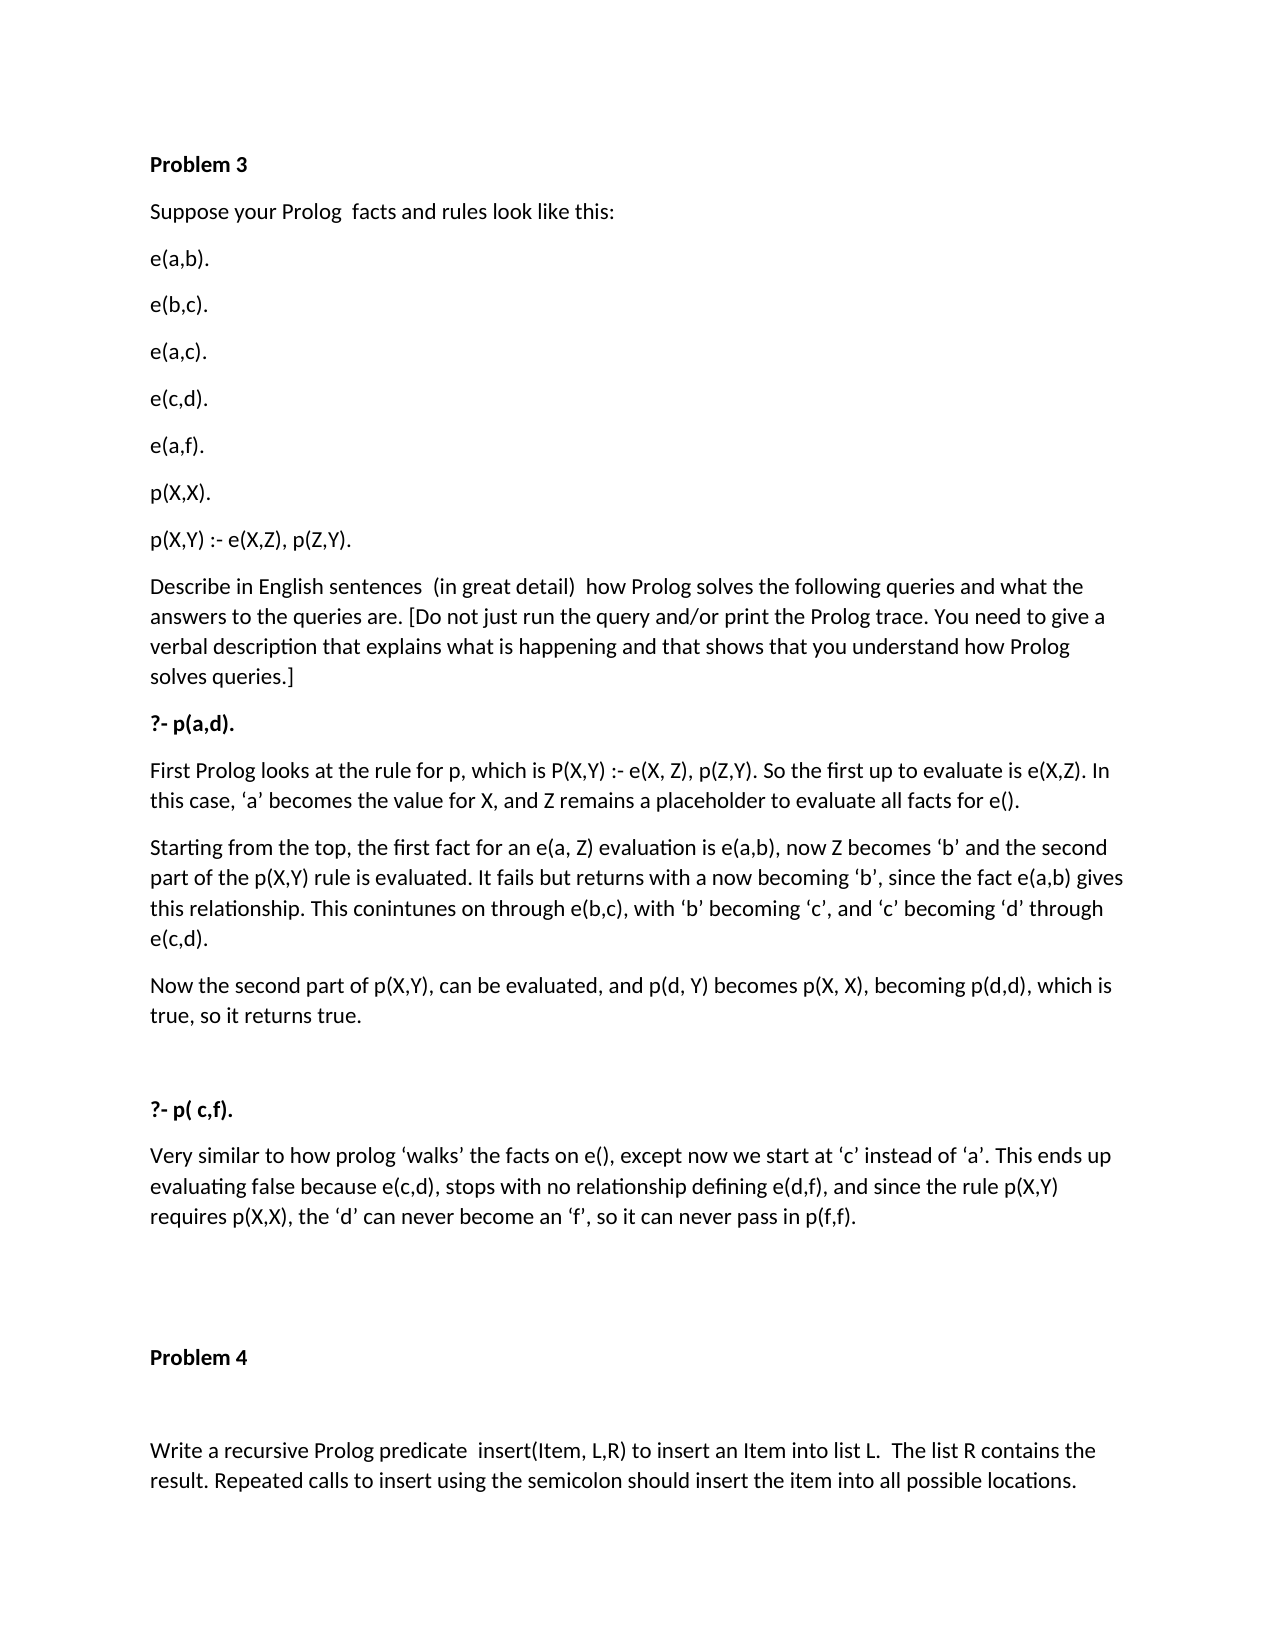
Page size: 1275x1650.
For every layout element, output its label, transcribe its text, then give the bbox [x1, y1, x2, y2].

text e(a,b). [150, 244, 1125, 272]
text Very similar to how prolog ‘walks’ the facts on e(), except now we start at ‘c’ instead of ‘a’. This ends up evaluating false because e(c,d), stops with no relationship defining e(d,f), and since the rule p(X,Y) requires p(X,X), the ‘d’ can never become an ‘f’, so it can never pass in p(f,f). [150, 1142, 1125, 1230]
text Suppose your Prolog facts and rules look like this: [150, 197, 1125, 225]
text Describe in English sentences (in great detail) how Prolog solves the following queries and what the answers to the queries are. [Do not just run the query and/or print the Prolog trace. You need to give a verbal description that explains what is happening and that shows that you understand how Prolog solves queries.] [150, 572, 1125, 691]
text e(a,c). [150, 337, 1125, 366]
text Problem 4 [150, 1343, 1125, 1371]
text First Prolog looks at the rule for p, which is P(X,Y) :- e(X, Z), p(Z,Y). So the first up to evaluate is e(X,Z). In this case, ‘a’ becomes the value for X, and Z remains a placeholder to evaluate all facts for e(). [150, 756, 1125, 814]
text e(c,d). [150, 384, 1125, 412]
text e(b,c). [150, 291, 1125, 319]
text Starting from the top, the first fact for an e(a, Z) evaluation is e(a,b), now Z becomes ‘b’ and the second part of the p(X,Y) rule is evaluated. It fails but returns with a now becoming ‘b’, since the fact e(a,b) gives this relationship. This conintunes on through e(b,c), with ‘b’ becoming ‘c’, and ‘c’ becoming ‘d’ through e(c,d). [150, 833, 1125, 952]
text Problem 3 [150, 150, 1125, 178]
text Write a recursive Prolog predicate insert(Item, L,R) to insert an Item into list L. The list R contains the result. Repeated calls to insert using the semicolon should insert the item into all possible locations. [150, 1436, 1125, 1495]
text ?- p( c,f). [150, 1095, 1125, 1123]
text ?- p(a,d). [150, 709, 1125, 737]
text Now the second part of p(X,Y), can be evaluated, and p(d, Y) becomes p(X, X), becoming p(d,d), which is true, so it returns true. [150, 971, 1125, 1029]
text p(X,Y) :- e(X,Z), p(Z,Y). [150, 525, 1125, 553]
text e(a,f). [150, 431, 1125, 459]
text p(X,X). [150, 478, 1125, 506]
